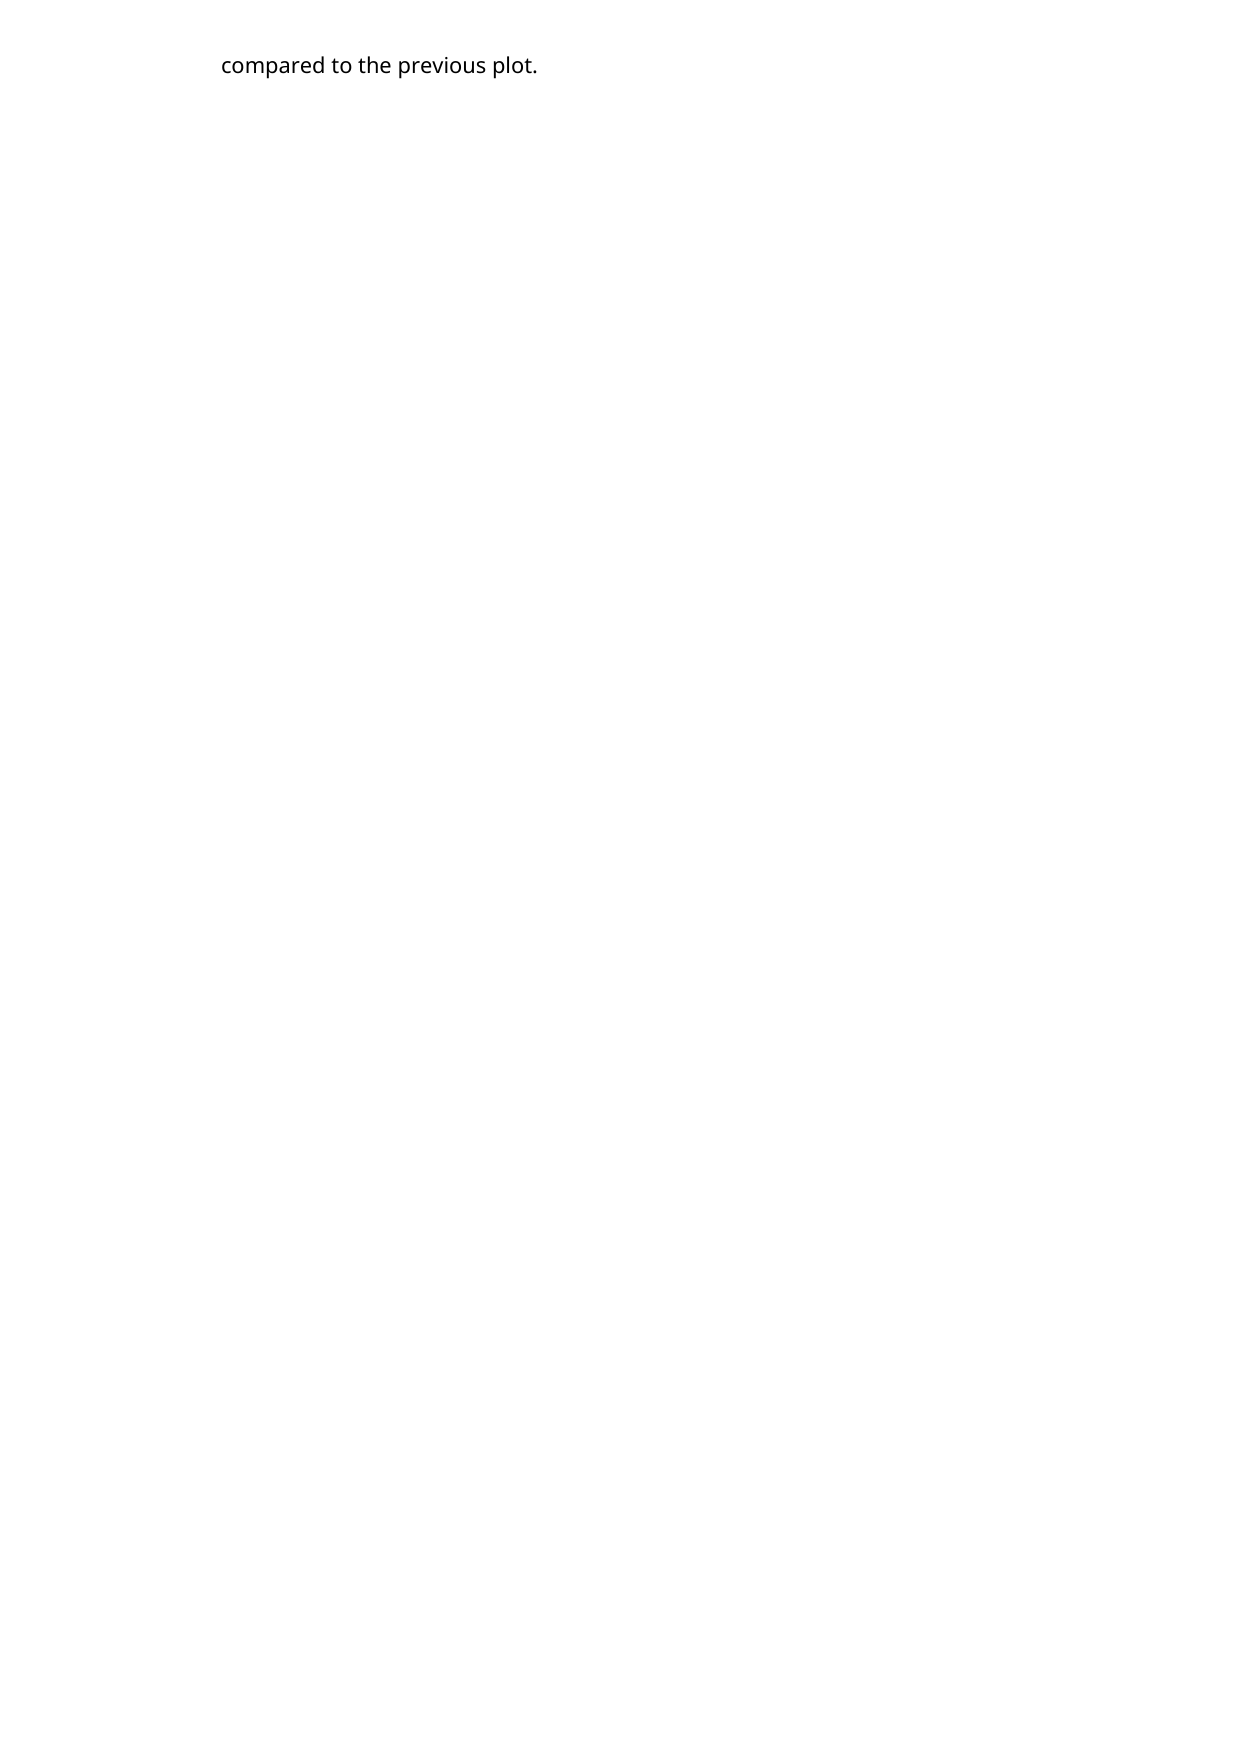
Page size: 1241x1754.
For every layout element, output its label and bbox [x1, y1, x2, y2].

text [221, 50, 1167, 80]
